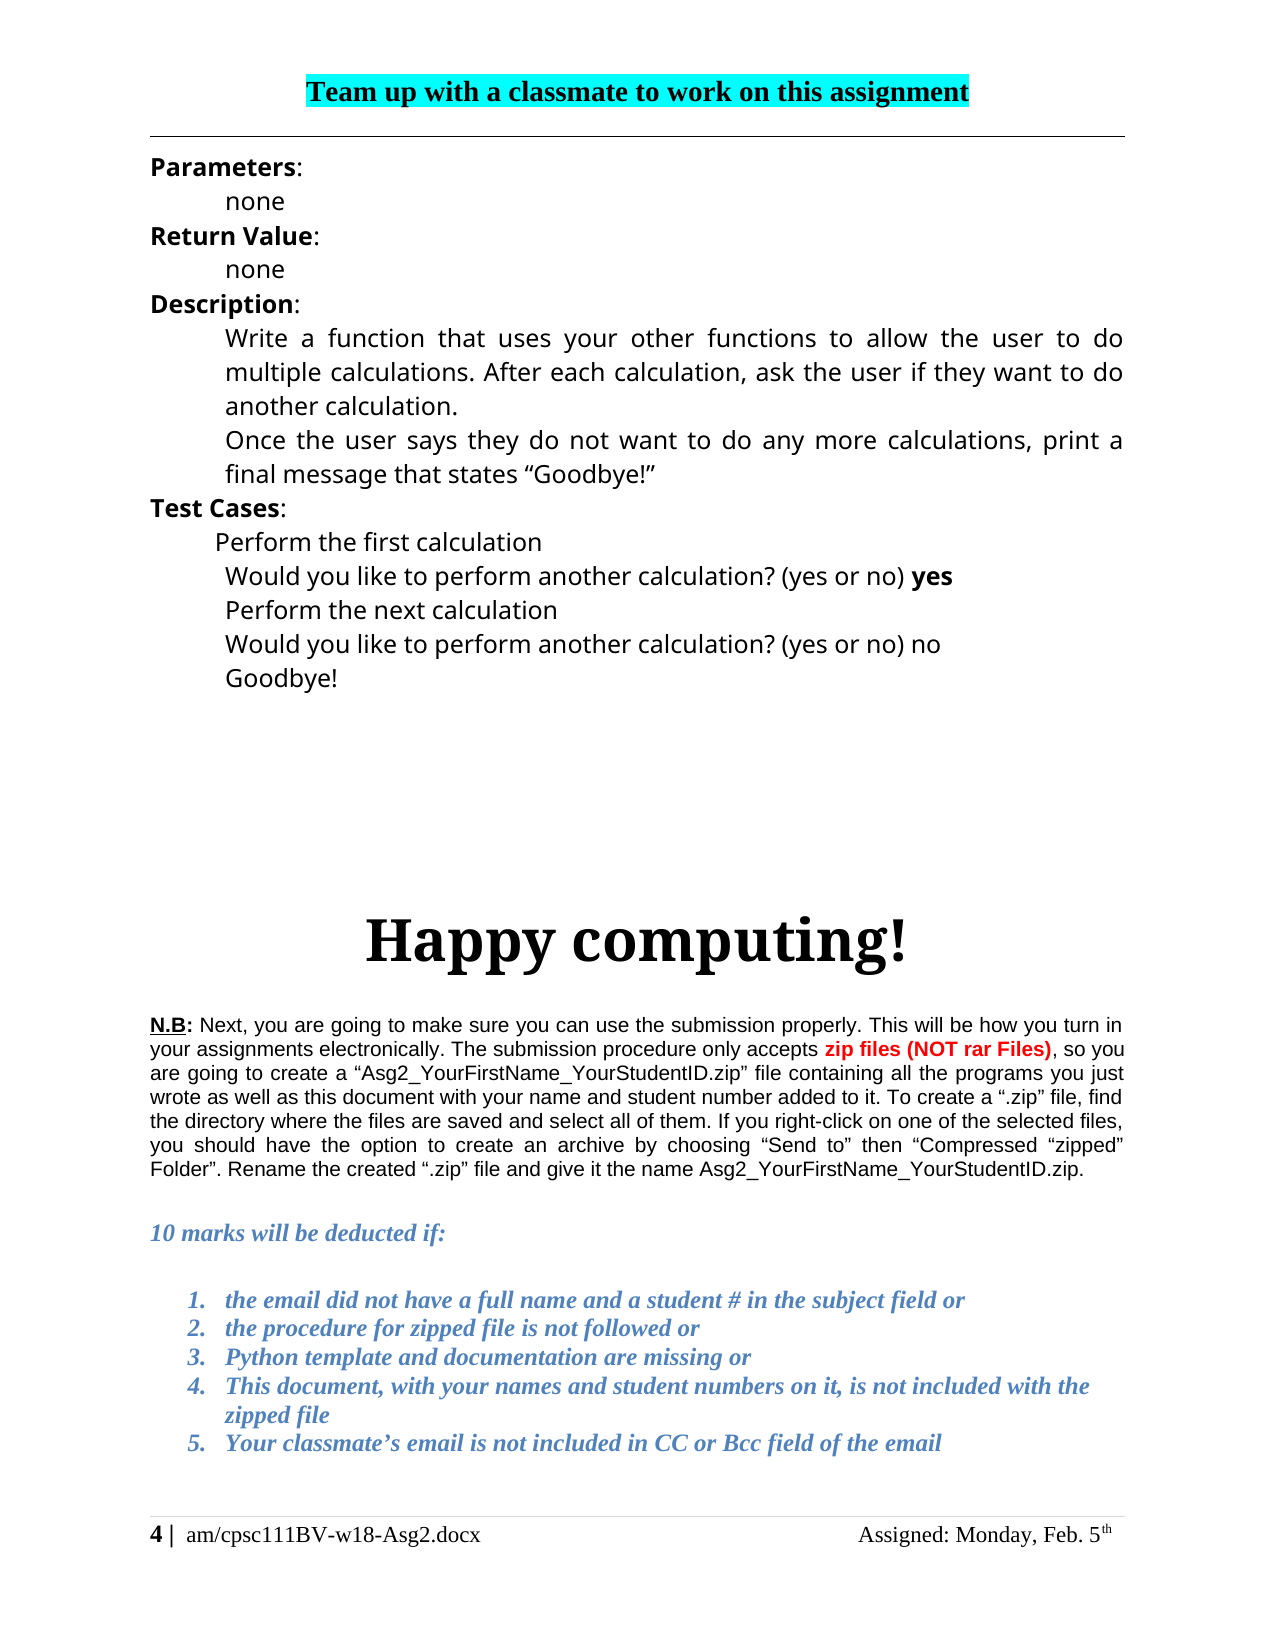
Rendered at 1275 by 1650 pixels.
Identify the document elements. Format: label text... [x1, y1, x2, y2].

text Once the user says they do not want to do any more calculations, print a final message that states “Goodbye!” [225, 422, 1125, 491]
text Goodbye! [225, 661, 1125, 695]
text Return Value: [150, 218, 1125, 252]
text Happy computing! [150, 899, 1125, 979]
text Would you like to perform another calculation? (yes or no) no [225, 627, 1125, 661]
text none [150, 184, 1125, 218]
text N.B: Next, you are going to make sure you can use the submission properly. This will be how you turn in your assignments electronically. The submission procedure only accepts zip files (NOT rar Files), so you are going to create a “Asg2_YourFirstName_YourStudentID.zip” file containing all the programs you just wrote as well as this document with your name and student number added to it. To create a “.zip” file, find the directory where the files are saved and select all of them. If you right-click on one of the selected files, you should have the option to create an archive by choosing “Send to” then “Compressed “zipped” Folder”. Rename the created “.zip” file and give it the name Asg2_YourFirstName_YourStudentID.zip. [150, 1013, 1125, 1181]
text none [150, 252, 1125, 286]
list This document, with your names and student numbers on it, is not included with the zipped file [187, 1371, 1125, 1428]
text Perform the next calculation [225, 593, 1125, 627]
text Description: [150, 286, 1125, 320]
list the procedure for zipped file is not followed or [187, 1313, 1125, 1342]
text Parameters: [150, 150, 1125, 184]
text Write a function that uses your other functions to allow the user to do multiple calculations. After each calculation, ask the user if they want to do another calculation. [225, 320, 1125, 422]
text 10 marks will be deducted if: [150, 1210, 1125, 1247]
list Python template and documentation are missing or [187, 1342, 1125, 1371]
list Your classmate’s email is not included in CC or Bcc field of the email [187, 1428, 1125, 1457]
text Would you like to perform another calculation? (yes or no) yes [225, 559, 1125, 593]
text Perform the first calculation [150, 525, 1125, 559]
text Test Cases: [150, 491, 1125, 525]
list the email did not have a full name and a student # in the subject field or [187, 1285, 1125, 1313]
